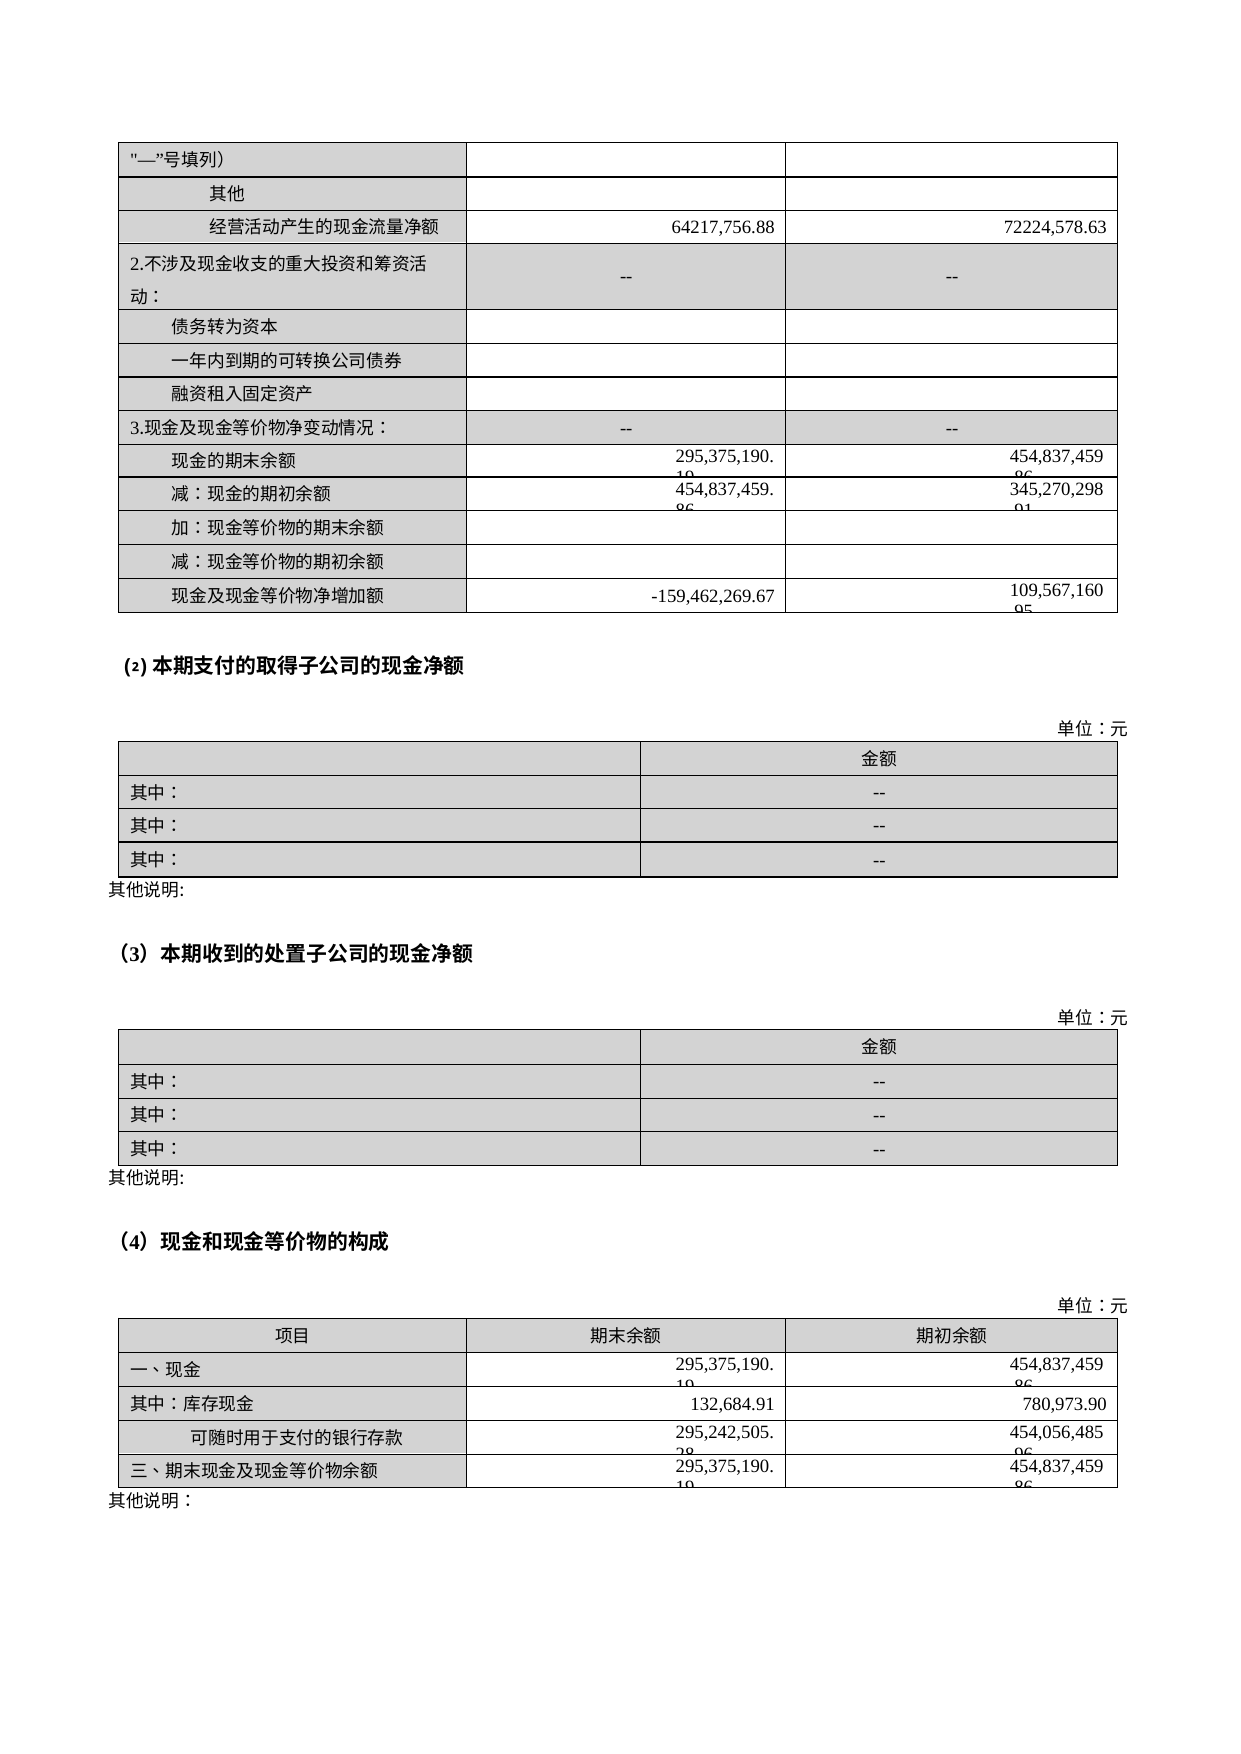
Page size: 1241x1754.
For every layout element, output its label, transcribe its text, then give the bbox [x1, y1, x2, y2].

subtitle ⑵本期支付的取得子公司的现金净额 [108, 651, 1128, 679]
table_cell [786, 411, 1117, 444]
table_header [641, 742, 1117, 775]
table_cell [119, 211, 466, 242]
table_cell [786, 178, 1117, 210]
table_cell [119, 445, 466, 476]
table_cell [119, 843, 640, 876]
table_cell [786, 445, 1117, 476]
text 单位：元 [108, 1293, 1128, 1318]
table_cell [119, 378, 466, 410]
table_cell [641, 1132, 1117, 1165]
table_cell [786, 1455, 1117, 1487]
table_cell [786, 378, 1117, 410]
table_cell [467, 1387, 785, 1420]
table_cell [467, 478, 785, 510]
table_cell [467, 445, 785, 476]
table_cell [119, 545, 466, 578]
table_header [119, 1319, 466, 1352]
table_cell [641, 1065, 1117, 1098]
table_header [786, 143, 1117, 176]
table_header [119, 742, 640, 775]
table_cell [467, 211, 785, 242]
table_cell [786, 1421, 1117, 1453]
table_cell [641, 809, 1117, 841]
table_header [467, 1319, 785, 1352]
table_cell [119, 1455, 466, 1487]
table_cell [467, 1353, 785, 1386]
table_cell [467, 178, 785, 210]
text 其他说明： [108, 1488, 1128, 1512]
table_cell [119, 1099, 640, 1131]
text 单位：元 [108, 1005, 1128, 1029]
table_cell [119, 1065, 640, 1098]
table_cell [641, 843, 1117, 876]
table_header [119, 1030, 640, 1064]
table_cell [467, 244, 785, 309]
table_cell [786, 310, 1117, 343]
text 其他说明: [108, 1166, 1128, 1190]
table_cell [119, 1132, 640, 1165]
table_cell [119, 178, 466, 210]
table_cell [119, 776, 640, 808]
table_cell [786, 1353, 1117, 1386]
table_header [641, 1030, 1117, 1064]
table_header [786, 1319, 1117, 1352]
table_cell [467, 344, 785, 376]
text 单位：元 [108, 717, 1128, 741]
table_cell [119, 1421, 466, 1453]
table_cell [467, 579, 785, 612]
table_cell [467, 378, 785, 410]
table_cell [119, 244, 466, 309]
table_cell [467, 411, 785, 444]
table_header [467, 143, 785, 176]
subtitle （4）现金和现金等价物的构成 [108, 1227, 1128, 1256]
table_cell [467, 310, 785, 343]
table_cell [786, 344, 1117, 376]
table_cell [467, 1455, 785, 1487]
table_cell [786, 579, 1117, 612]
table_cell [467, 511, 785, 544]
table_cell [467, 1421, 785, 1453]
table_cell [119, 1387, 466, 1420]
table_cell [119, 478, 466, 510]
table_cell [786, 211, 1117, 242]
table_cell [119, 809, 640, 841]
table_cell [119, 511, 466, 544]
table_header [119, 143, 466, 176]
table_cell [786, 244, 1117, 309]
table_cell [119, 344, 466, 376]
text 其他说明: [108, 877, 1128, 902]
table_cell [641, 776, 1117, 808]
subtitle （3）本期收到的处置子公司的现金净额 [108, 939, 1128, 968]
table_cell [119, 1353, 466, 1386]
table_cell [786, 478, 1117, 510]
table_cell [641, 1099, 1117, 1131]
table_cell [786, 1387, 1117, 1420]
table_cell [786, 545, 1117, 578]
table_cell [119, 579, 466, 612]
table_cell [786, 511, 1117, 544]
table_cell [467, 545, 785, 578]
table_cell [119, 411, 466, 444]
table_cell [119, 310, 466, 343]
